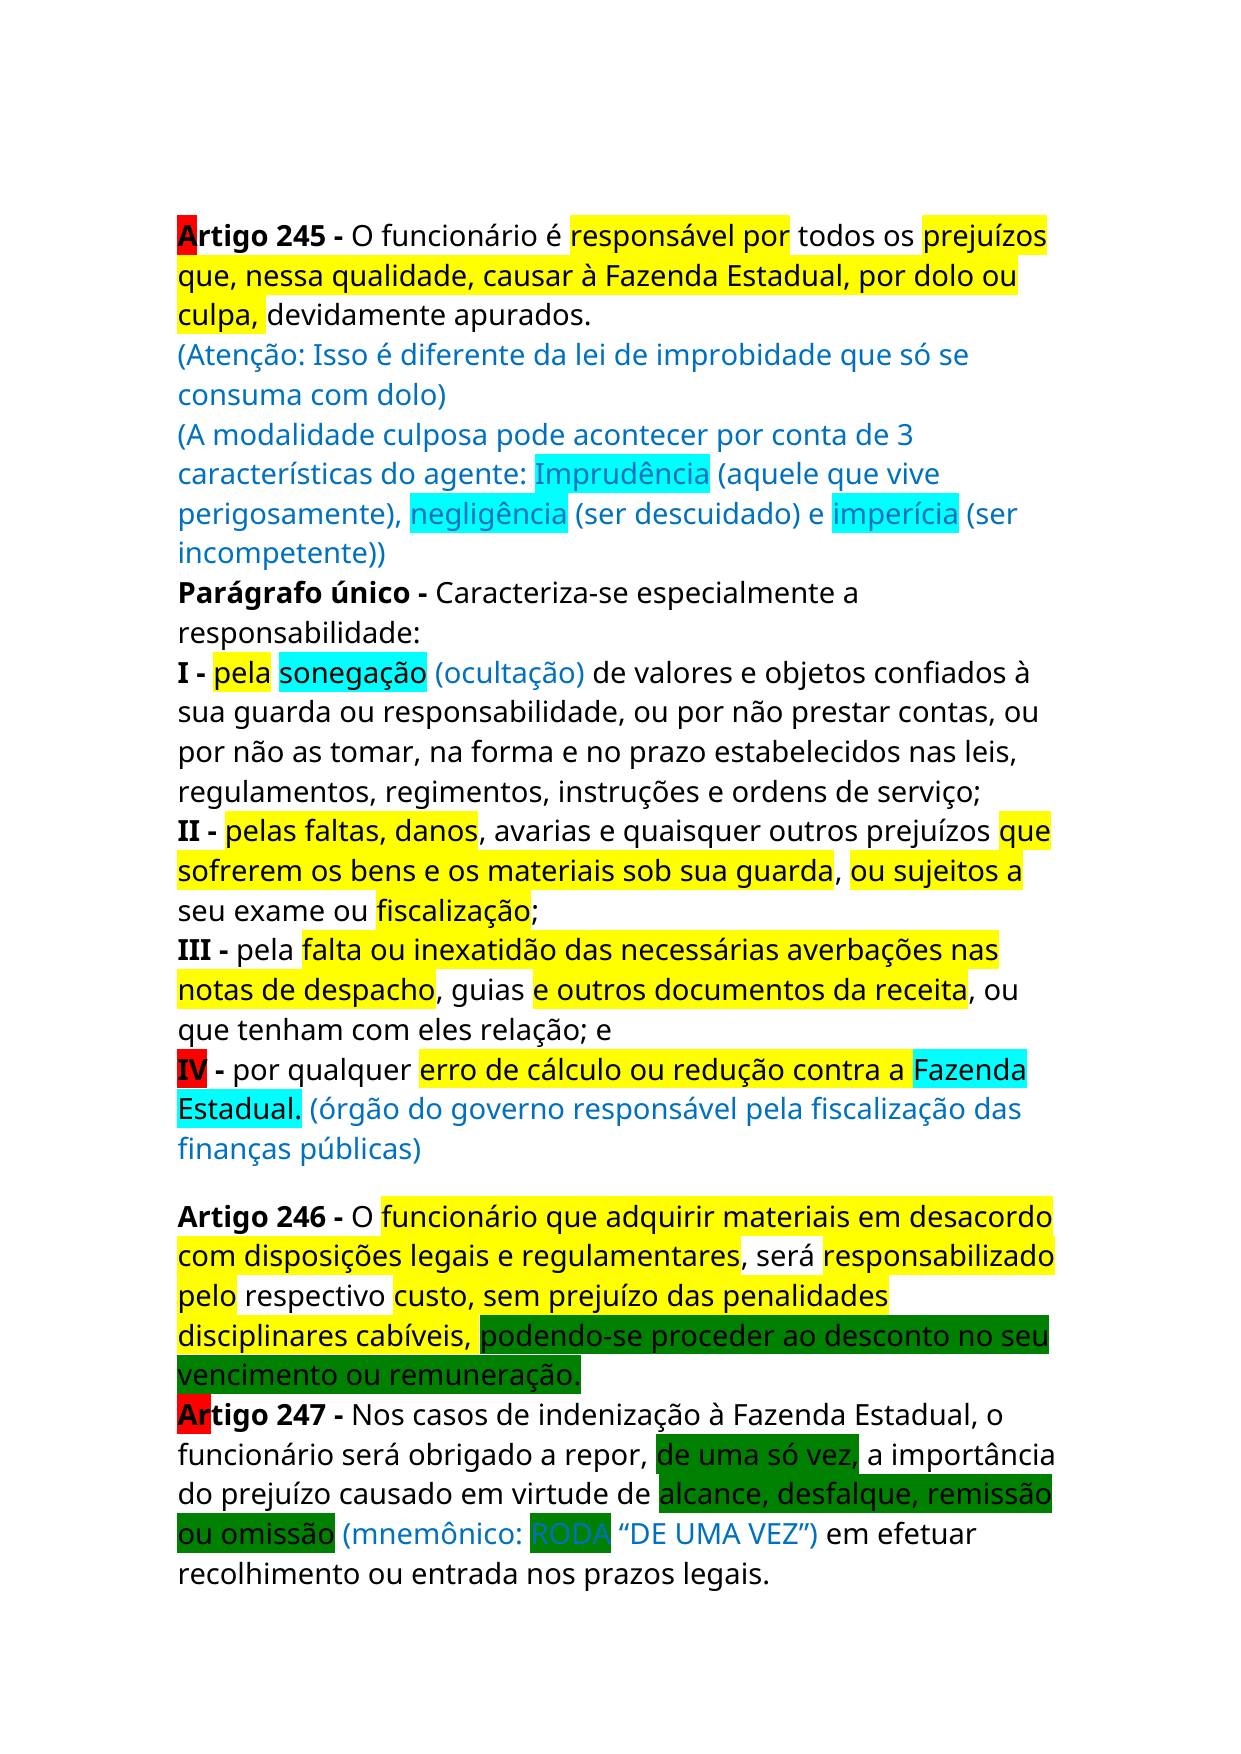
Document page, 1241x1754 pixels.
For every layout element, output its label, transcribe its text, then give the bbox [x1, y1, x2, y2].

text (Atenção: Isso é diferente da lei de improbidade que só se consuma com dolo) [177, 334, 1063, 414]
text Artigo 245 - O funcionário é responsável por todos os prejuízos que, nessa qualidade, causar à Fazenda Estadual, por dolo ou culpa, devidamente apurados. [197, 215, 570, 255]
text Artigo 245 - O funcionário é responsável por todos os prejuízos que, nessa qualidade, causar à Fazenda Estadual, por dolo ou culpa, devidamente apurados. [266, 215, 1063, 334]
text (A modalidade culposa pode acontecer por conta de 3 características do agente: Imprudência (aquele que vive perigosamente), negligência (ser descuidado) e imperícia (ser incompetente)) Parágrafo único - Caracteriza-se especialmente a responsabilidade: I - pela sonegação (ocultação) de valores e objetos confiados à sua guarda ou responsabilidade, ou por não prestar contas, ou por não as tomar, na forma e no prazo estabelecidos nas leis, regulamentos, regimentos, instruções e ordens de serviço; II - pelas faltas, danos, avarias e quaisquer outros prejuízos que sofrerem os bens e os materiais sob sua guarda, ou sujeitos a seu exame ou fiscalização; III - pela falta ou inexatidão das necessárias averbações nas notas de despacho, guias e outros documentos da receita, ou que tenham com eles relação; e IV - por qualquer erro de cálculo ou redução contra a Fazenda Estadual. (órgão do governo responsável pela fiscalização das finanças públicas) [177, 414, 1063, 1196]
text Artigo 246 - O funcionário que adquirir materiais em desacordo com disposições legais e regulamentares, será responsabilizado pelo respectivo custo, sem prejuízo das penalidades disciplinares cabíveis, podendo-se proceder ao desconto no seu vencimento ou remuneração. Artigo 247 - Nos casos de indenização à Fazenda Estadual, o funcionário será obrigado a repor, de uma só vez, a importância do prejuízo causado em virtude de alcance, desfalque, remissão ou omissão (mnemônico: RODA “DE UMA VEZ”) em efetuar recolhimento ou entrada nos prazos legais. [177, 1196, 1063, 1593]
